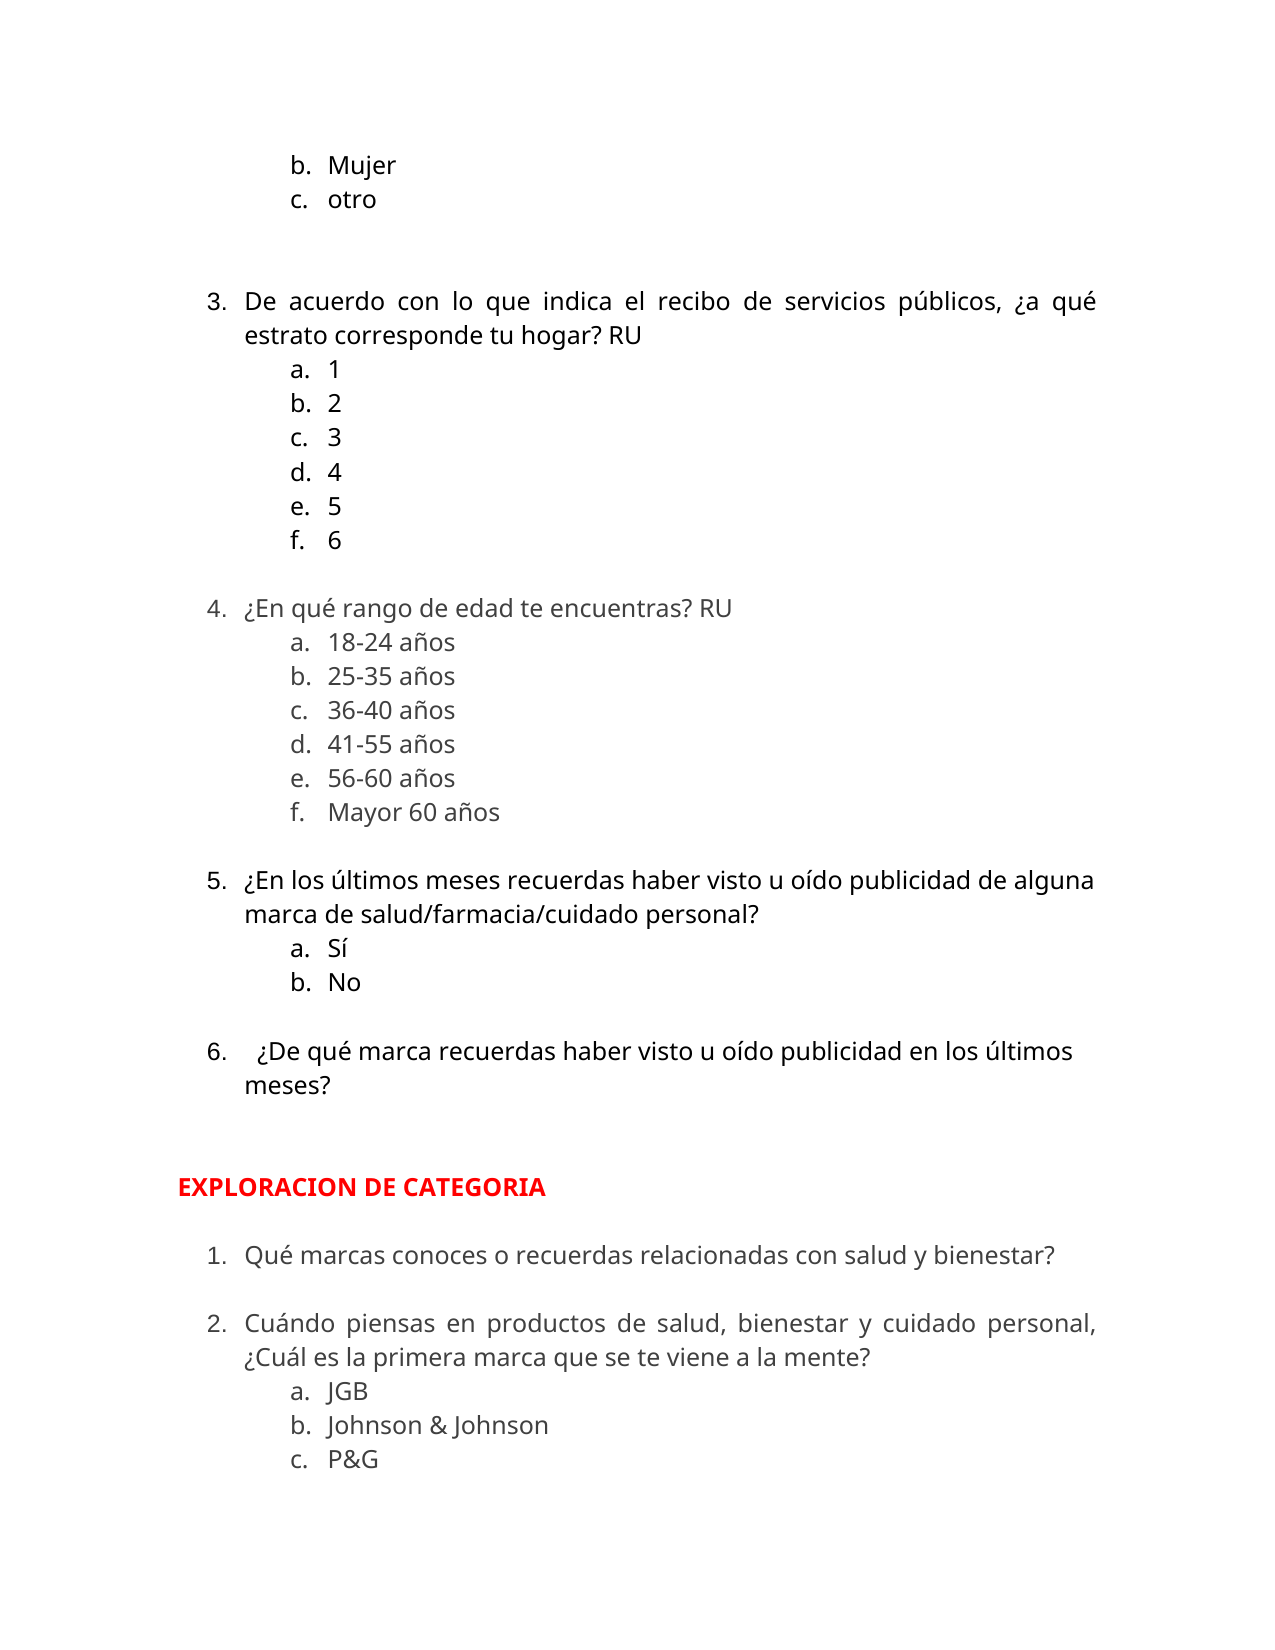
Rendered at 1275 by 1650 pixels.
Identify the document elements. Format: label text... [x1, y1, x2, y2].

list ¿En qué rango de edad te encuentras? RU [207, 590, 1098, 624]
list JGB [290, 1374, 1098, 1408]
list Cuándo piensas en productos de salud, bienestar y cuidado personal, ¿Cuál es la primera marca que se te viene a la mente? [207, 1306, 1098, 1374]
list ¿De qué marca recuerdas haber visto u oído publicidad en los últimos meses? [207, 1033, 1098, 1101]
list 5 [290, 488, 1098, 522]
list Mujer [290, 148, 1098, 182]
list 25-35 años [290, 658, 1098, 693]
list Sí [290, 931, 1098, 965]
list 1 [290, 352, 1098, 386]
list 3 [290, 420, 1098, 454]
list 41-55 años [290, 727, 1098, 761]
list De acuerdo con lo que indica el recibo de servicios públicos, ¿a qué estrato corresponde tu hogar? RU [207, 284, 1098, 352]
list 56-60 años [290, 761, 1098, 795]
list 18-24 años [290, 624, 1098, 658]
list Mayor 60 años [290, 795, 1098, 829]
list Qué marcas conoces o recuerdas relacionadas con salud y bienestar? [207, 1238, 1098, 1272]
list 2 [290, 386, 1098, 420]
list 4 [290, 454, 1098, 488]
list otro [290, 182, 1098, 216]
list P&G [290, 1442, 1098, 1476]
list ¿En los últimos meses recuerdas haber visto u oído publicidad de alguna marca de salud/farmacia/cuidado personal? [207, 863, 1098, 931]
list 6 [290, 522, 1098, 556]
list 36-40 años [290, 693, 1098, 727]
text EXPLORACION DE CATEGORIA [177, 1169, 1098, 1203]
list Johnson & Johnson [290, 1408, 1098, 1442]
list No [290, 965, 1098, 999]
